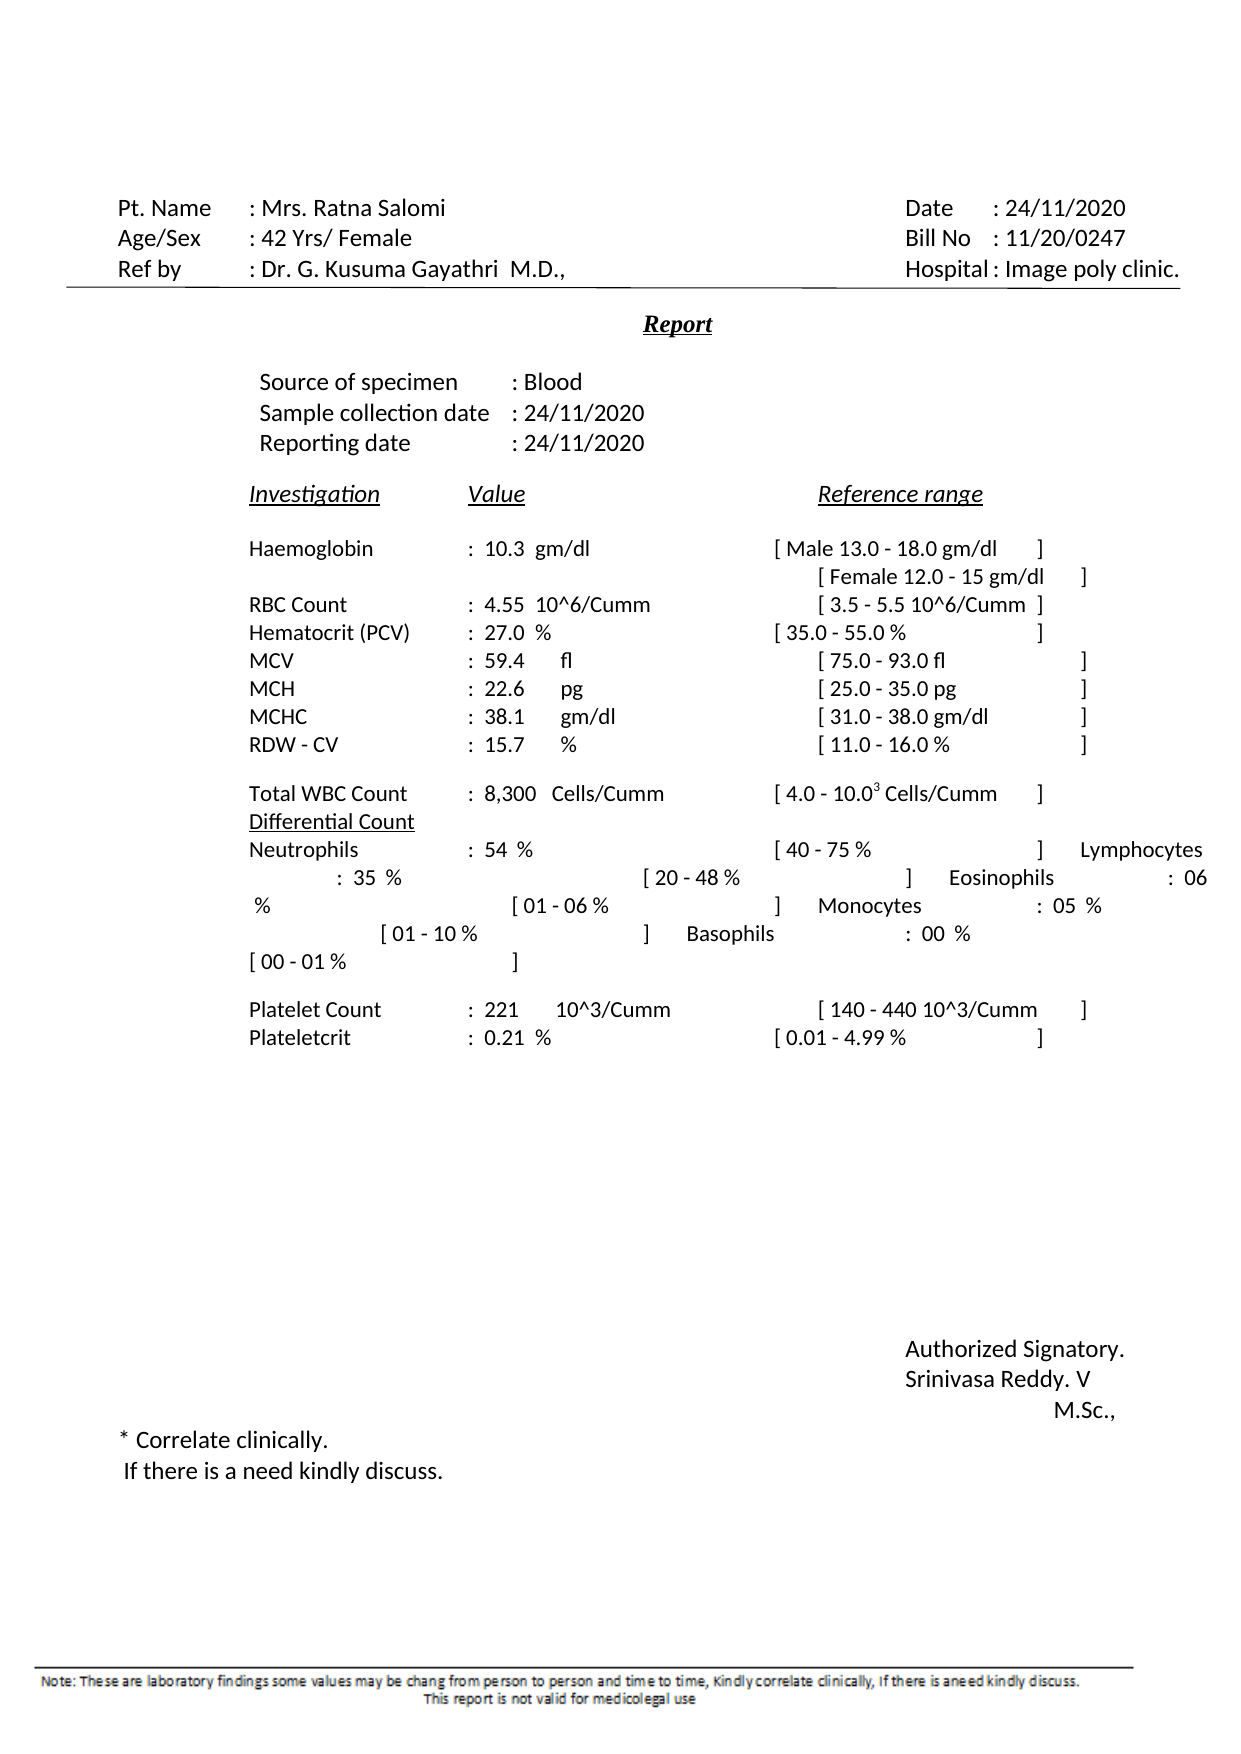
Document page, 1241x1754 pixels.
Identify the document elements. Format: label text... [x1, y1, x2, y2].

text * Correlate clinically. [74, 1424, 1210, 1455]
text RDW - CV : 15.7 % [ 11.0 - 16.0 % ] [205, 730, 1210, 758]
text Haemoglobin : 10.3 gm/dl [ Male 13.0 - 18.0 gm/dl ] [205, 534, 1210, 562]
text MCH : 22.6 pg [ 25.0 - 35.0 pg ] [205, 674, 1210, 702]
text Report [599, 309, 1210, 338]
text Reporting date : 24/11/2020 [259, 427, 1210, 458]
text Hematocrit (PCV) : 27.0 % [ 35.0 - 55.0 % ] [205, 618, 1210, 646]
text M.Sc., [993, 1394, 1210, 1424]
text Platelet Count : 221 10^3/Cumm [ 140 - 440 10^3/Cumm ] [205, 995, 1210, 1023]
text Differential Count [205, 807, 1210, 835]
text Neutrophils : 54 % [ 40 - 75 % ] Lymphocytes : 35 % [ 20 - 48 % ] Eosinophils : 06 % [ 01 - 06 % ] Monocytes : 05 % [ 01 - 10 % ] Basophils : 00 % [ 00 - 01 % ] [205, 835, 1210, 975]
text Investigation Value Reference range [205, 478, 1210, 509]
text Age/Sex : 42 Yrs/ Female Bill No : 11/20/0247 [74, 222, 1210, 253]
text Authorized Signatory. [905, 1333, 1210, 1363]
text MCV : 59.4 fl [ 75.0 - 93.0 fl ] [205, 646, 1210, 674]
picture [30, 1665, 1137, 1709]
text Ref by : Dr. G. Kusuma Gayathri M.D., Hospital : Image poly clinic. [74, 253, 1210, 283]
text Source of specimen : Blood [259, 366, 1210, 397]
text Pt. Name : Mrs. Ratna Salomi Date : 24/11/2020 [74, 192, 1210, 222]
text RBC Count : 4.55 10^6/Cumm [ 3.5 - 5.5 10^6/Cumm ] [205, 590, 1210, 618]
text Srinivasa Reddy. V [861, 1363, 1210, 1394]
text Total WBC Count : 8,300 Cells/Cumm [ 4.0 - 10.03 Cells/Cumm ] [205, 779, 1210, 807]
text Plateletcrit : 0.21 % [ 0.01 - 4.99 % ] [205, 1023, 1210, 1051]
text If there is a need kindly discuss. [74, 1455, 1210, 1486]
text Sample collection date : 24/11/2020 [259, 397, 1210, 427]
text MCHC : 38.1 gm/dl [ 31.0 - 38.0 gm/dl ] [205, 702, 1210, 730]
text [ Female 12.0 - 15 gm/dl ] [774, 562, 1210, 590]
